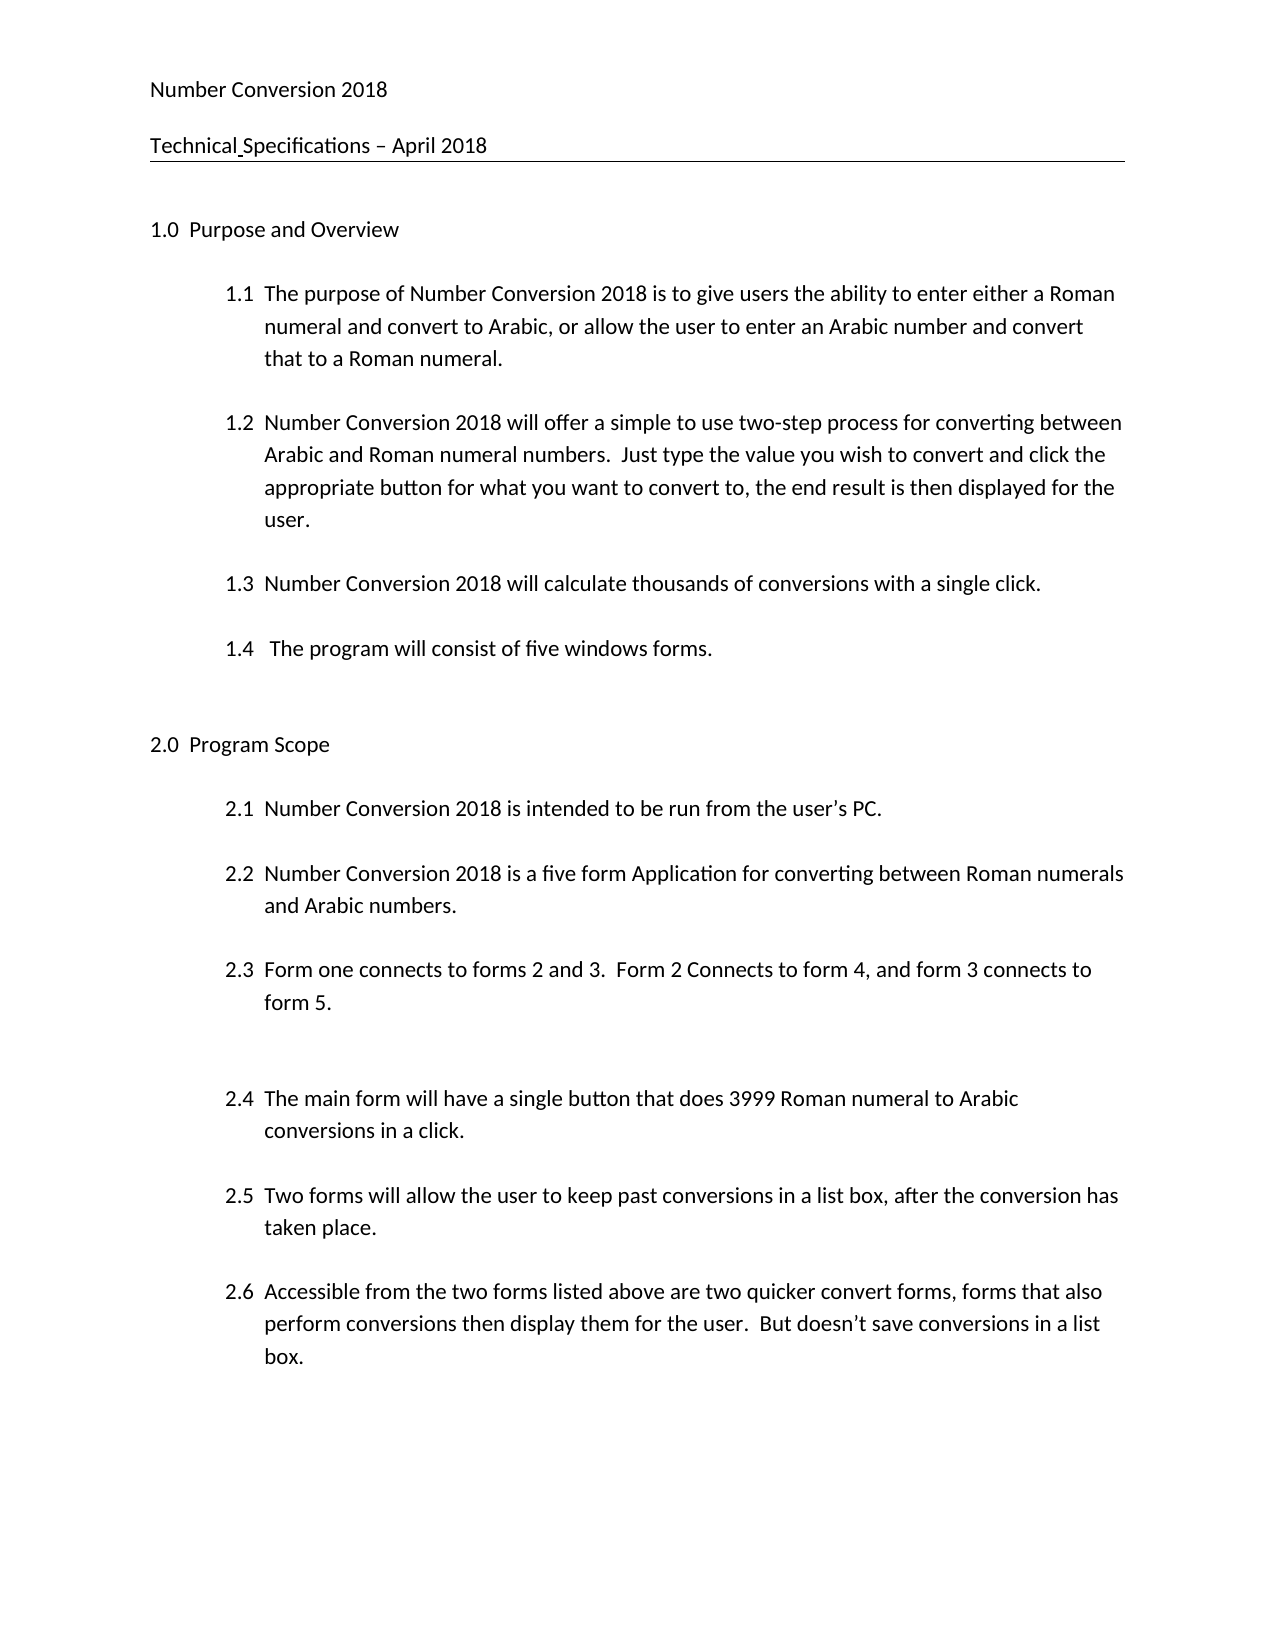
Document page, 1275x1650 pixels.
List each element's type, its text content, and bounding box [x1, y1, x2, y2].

list Number Conversion 2018 is a five form Application for converting between Roman numerals and Arabic numbers. [225, 859, 1125, 919]
list Number Conversion 2018 is intended to be run from the user’s PC. [225, 794, 1125, 823]
list Two forms will allow the user to keep past conversions in a list box, after the conversion has taken place. [225, 1181, 1125, 1241]
list Number Conversion 2018 will offer a simple to use two-step process for converting between Arabic and Roman numeral numbers. Just type the value you wish to convert and click the appropriate button for what you want to convert to, the end result is then displayed for the user. [225, 408, 1125, 533]
list Program Scope [150, 730, 1125, 758]
list Form one connects to forms 2 and 3. Form 2 Connects to form 4, and form 3 connects to form 5. [225, 956, 1125, 1016]
list Number Conversion 2018 will calculate thousands of conversions with a single click. [225, 569, 1125, 597]
list Accessible from the two forms listed above are two quicker convert forms, forms that also perform conversions then display them for the user. But doesn’t save conversions in a list box. [225, 1277, 1125, 1370]
list Purpose and Overview [150, 215, 1125, 243]
list The program will consist of five windows forms. [225, 634, 1125, 662]
list The main form will have a single button that does 3999 Roman numeral to Arabic conversions in a click. [225, 1084, 1125, 1144]
list The purpose of Number Conversion 2018 is to give users the ability to enter either a Roman numeral and convert to Arabic, or allow the user to enter an Arabic number and convert that to a Roman numeral. [225, 279, 1125, 372]
